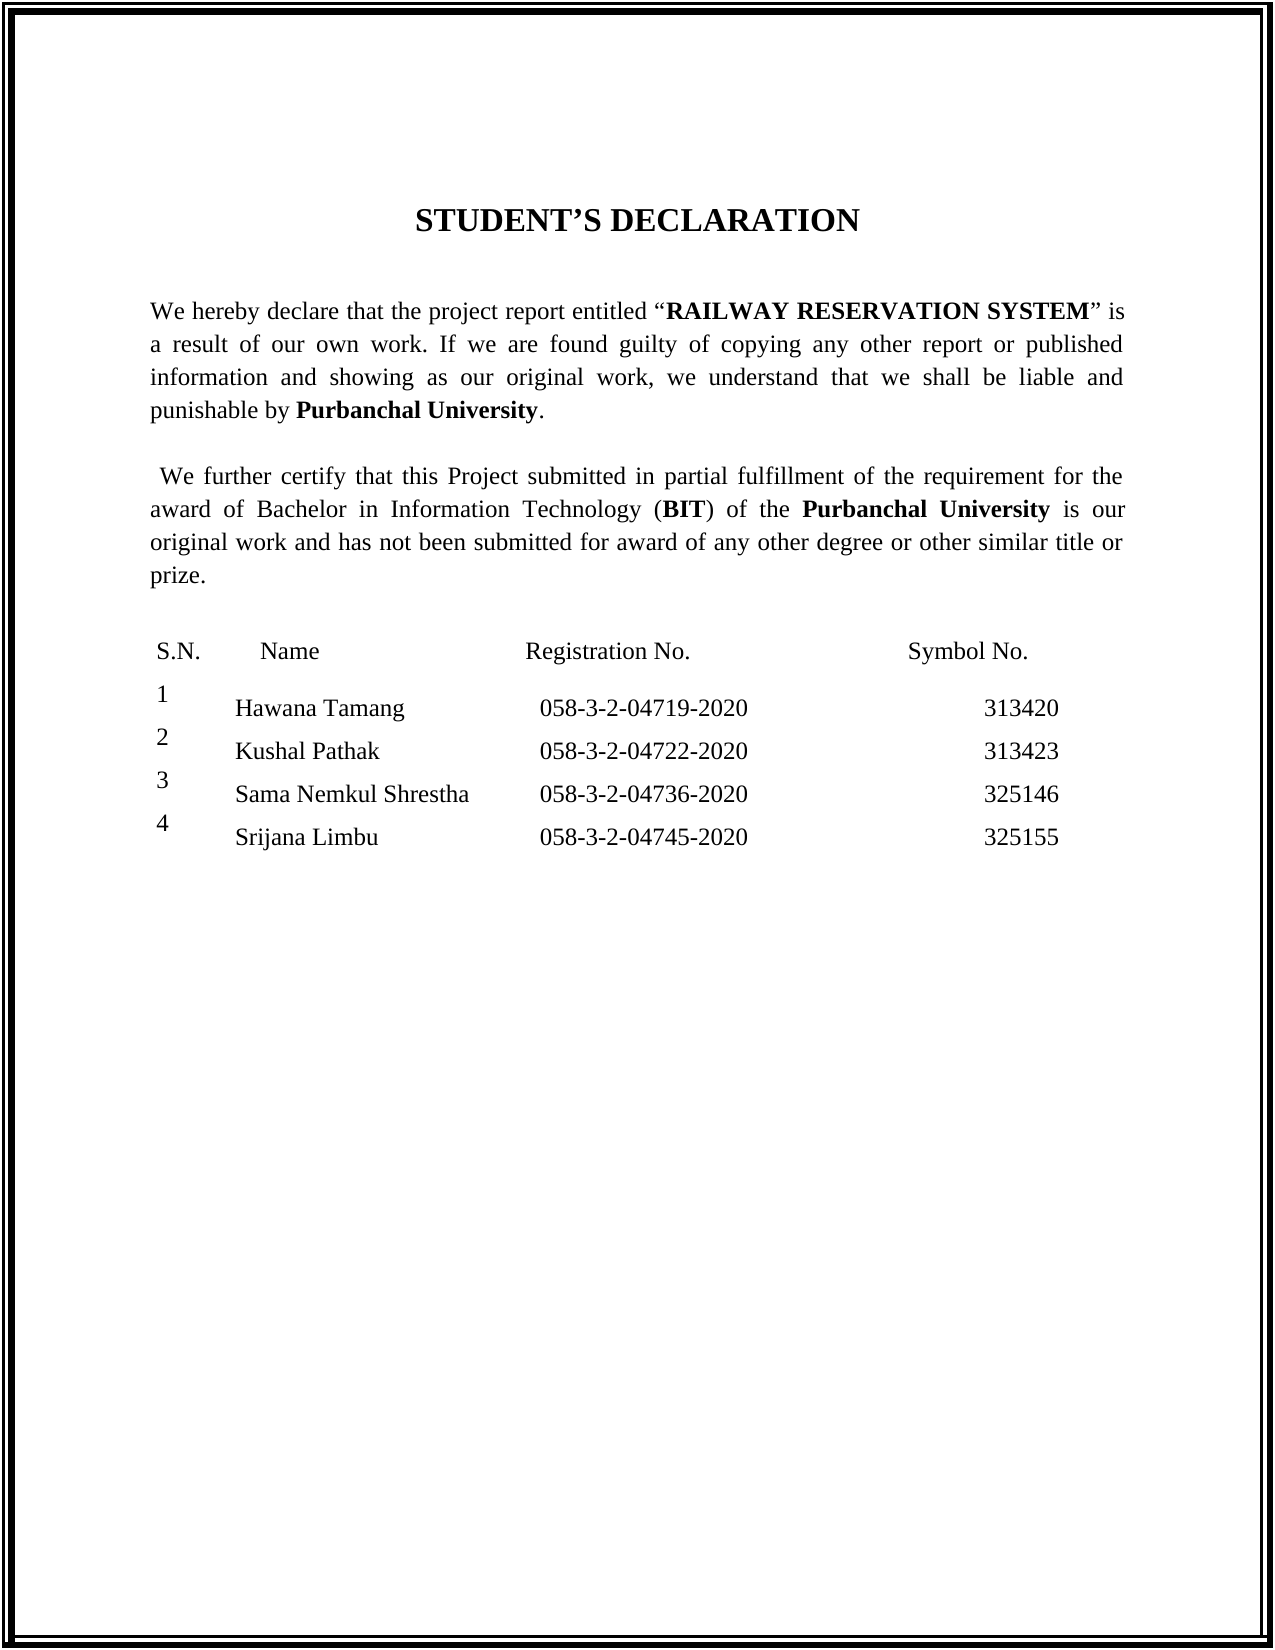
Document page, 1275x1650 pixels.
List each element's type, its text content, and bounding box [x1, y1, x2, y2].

table_header S.N. [150, 636, 216, 679]
table_cell 325155 [883, 808, 1125, 851]
table_cell 058-3-2-04736-2020 [488, 765, 883, 808]
table_cell 4 [150, 808, 216, 851]
table_cell 313423 [883, 722, 1125, 765]
table_cell 2 [150, 722, 216, 765]
table_cell Hawana Tamang [216, 679, 488, 722]
table_cell 058-3-2-04722-2020 [488, 722, 883, 765]
table_cell 3 [150, 765, 216, 808]
table_cell 058-3-2-04745-2020 [488, 808, 883, 851]
table_cell 325146 [883, 765, 1125, 808]
table_cell 1 [150, 679, 216, 722]
table_cell 058-3-2-04719-2020 [488, 679, 883, 722]
text STUDENT’S DECLARATION [150, 200, 1125, 238]
table_cell Sama Nemkul Shrestha [216, 765, 488, 808]
table_cell Kushal Pathak [216, 722, 488, 765]
table_cell 313420 [883, 679, 1125, 722]
table_header Symbol No. [883, 636, 1125, 679]
table_header Name [216, 636, 488, 679]
text We hereby declare that the project report entitled “RAILWAY RESERVATION SYSTEM” is a result of our own work. If we are found guilty of copying any other report or published information and showing as our original work, we understand that we shall be liable and punishable by Purbanchal University. [150, 296, 1125, 424]
text We further certify that this Project submitted in partial fulfillment of the requirement for the award of Bachelor in Information Technology (BIT) of the Purbanchal University is our original work and has not been submitted for award of any other degree or other similar title or prize. [150, 461, 1125, 589]
table_header Registration No. [488, 636, 883, 679]
table_cell Srijana Limbu [216, 808, 488, 851]
